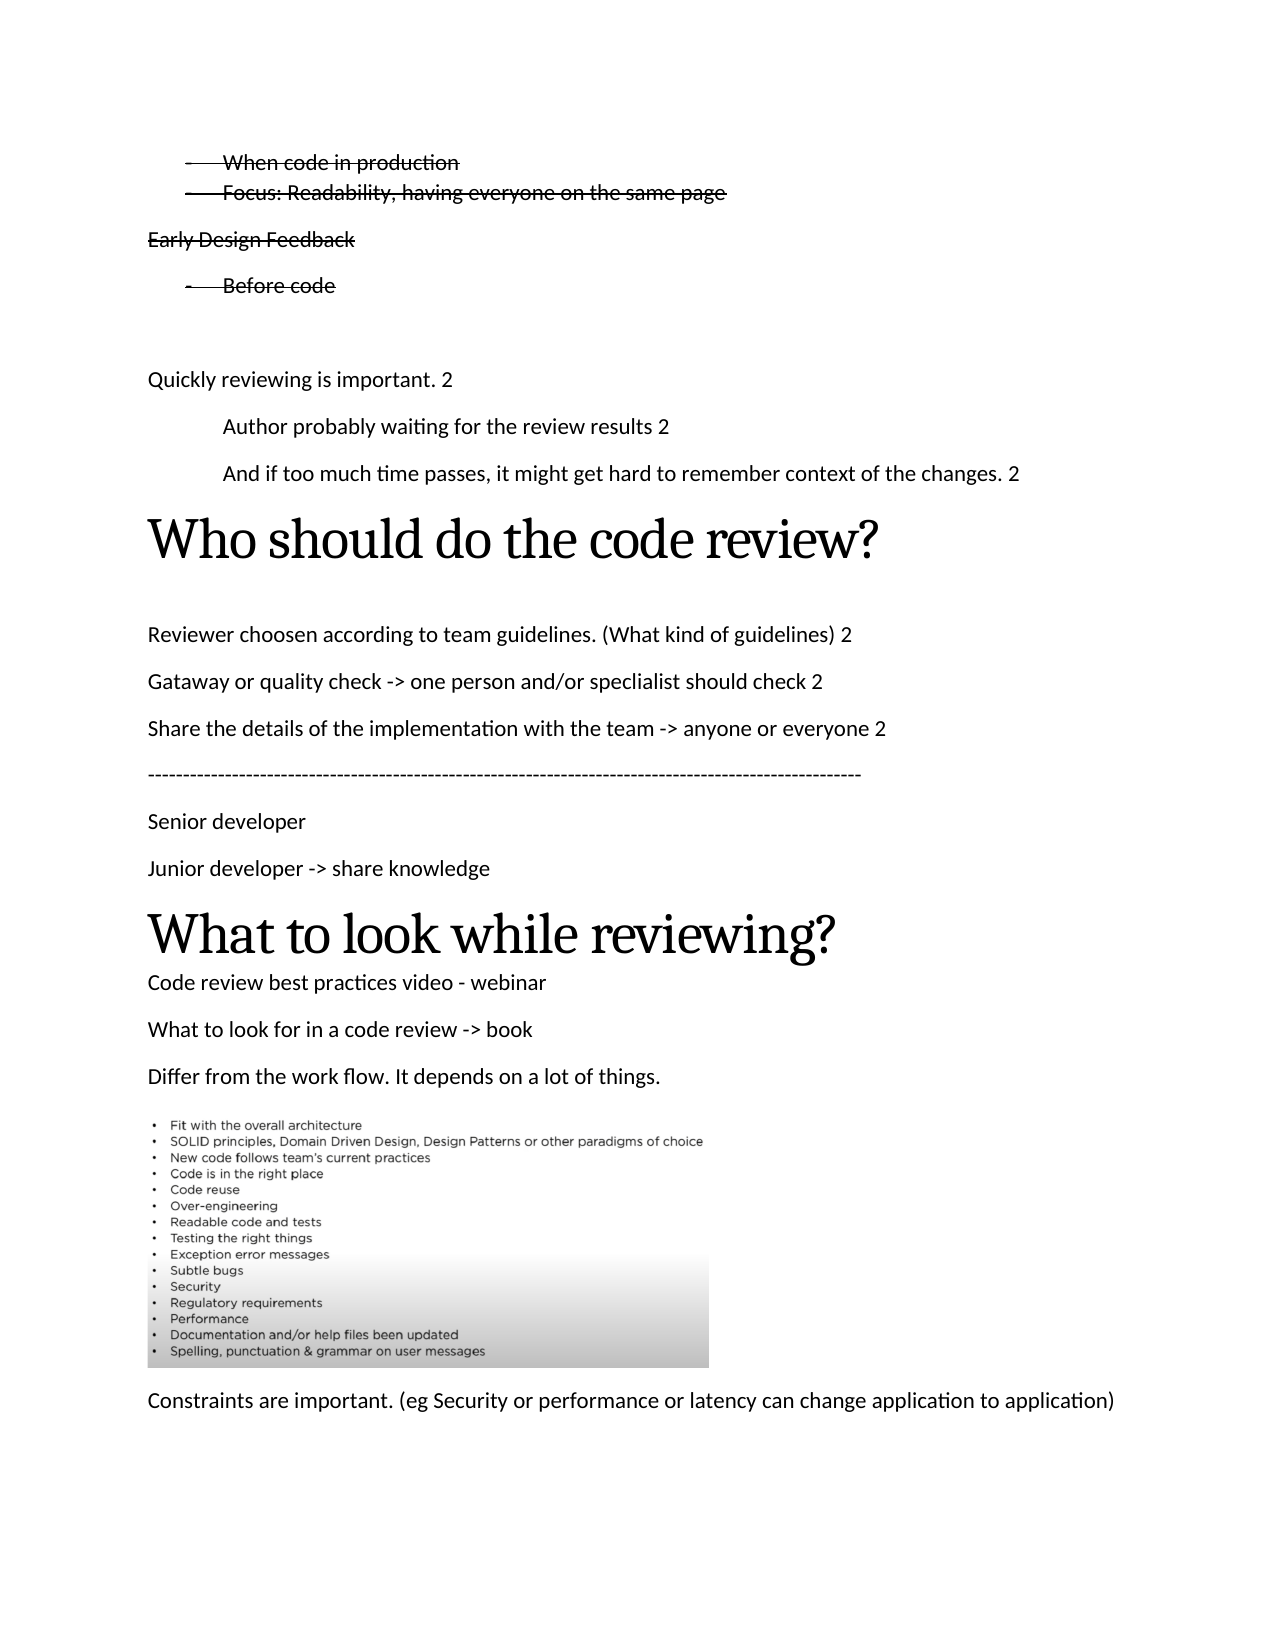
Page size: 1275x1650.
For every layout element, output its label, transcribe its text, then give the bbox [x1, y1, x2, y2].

text Senior developer [148, 807, 1127, 835]
picture [147, 1108, 709, 1368]
text Constraints are important. (eg Security or performance or latency can change application to application) [148, 1387, 1127, 1415]
text Quickly reviewing is important. 2 [148, 365, 1127, 393]
text And if too much time passes, it might get hard to remember context of the changes. 2 [148, 459, 1127, 487]
title What to look while reviewing? [148, 901, 1127, 968]
list When code in production [185, 148, 1127, 176]
text Share the details of the implementation with the team -> anyone or everyone 2 [148, 714, 1127, 742]
list Focus: Readability, having everyone on the same page [185, 178, 1127, 206]
text Reviewer choosen according to team guidelines. (What kind of guidelines) 2 [148, 620, 1127, 648]
text Author probably waiting for the review results 2 [148, 412, 1127, 440]
text What to look for in a code review -> book [148, 1015, 1127, 1043]
text Differ from the work flow. It depends on a lot of things. [148, 1062, 1127, 1090]
list Before code [185, 272, 1127, 299]
text ------------------------------------------------------------------------------------------------------ [148, 761, 1127, 788]
text Junior developer -> share knowledge [148, 854, 1127, 882]
text Code review best practices video - webinar [148, 968, 1127, 996]
title Who should do the code review? [148, 506, 1127, 573]
text Early Design Feedback [148, 225, 1127, 253]
text Gataway or quality check -> one person and/or speclialist should check 2 [148, 667, 1127, 695]
